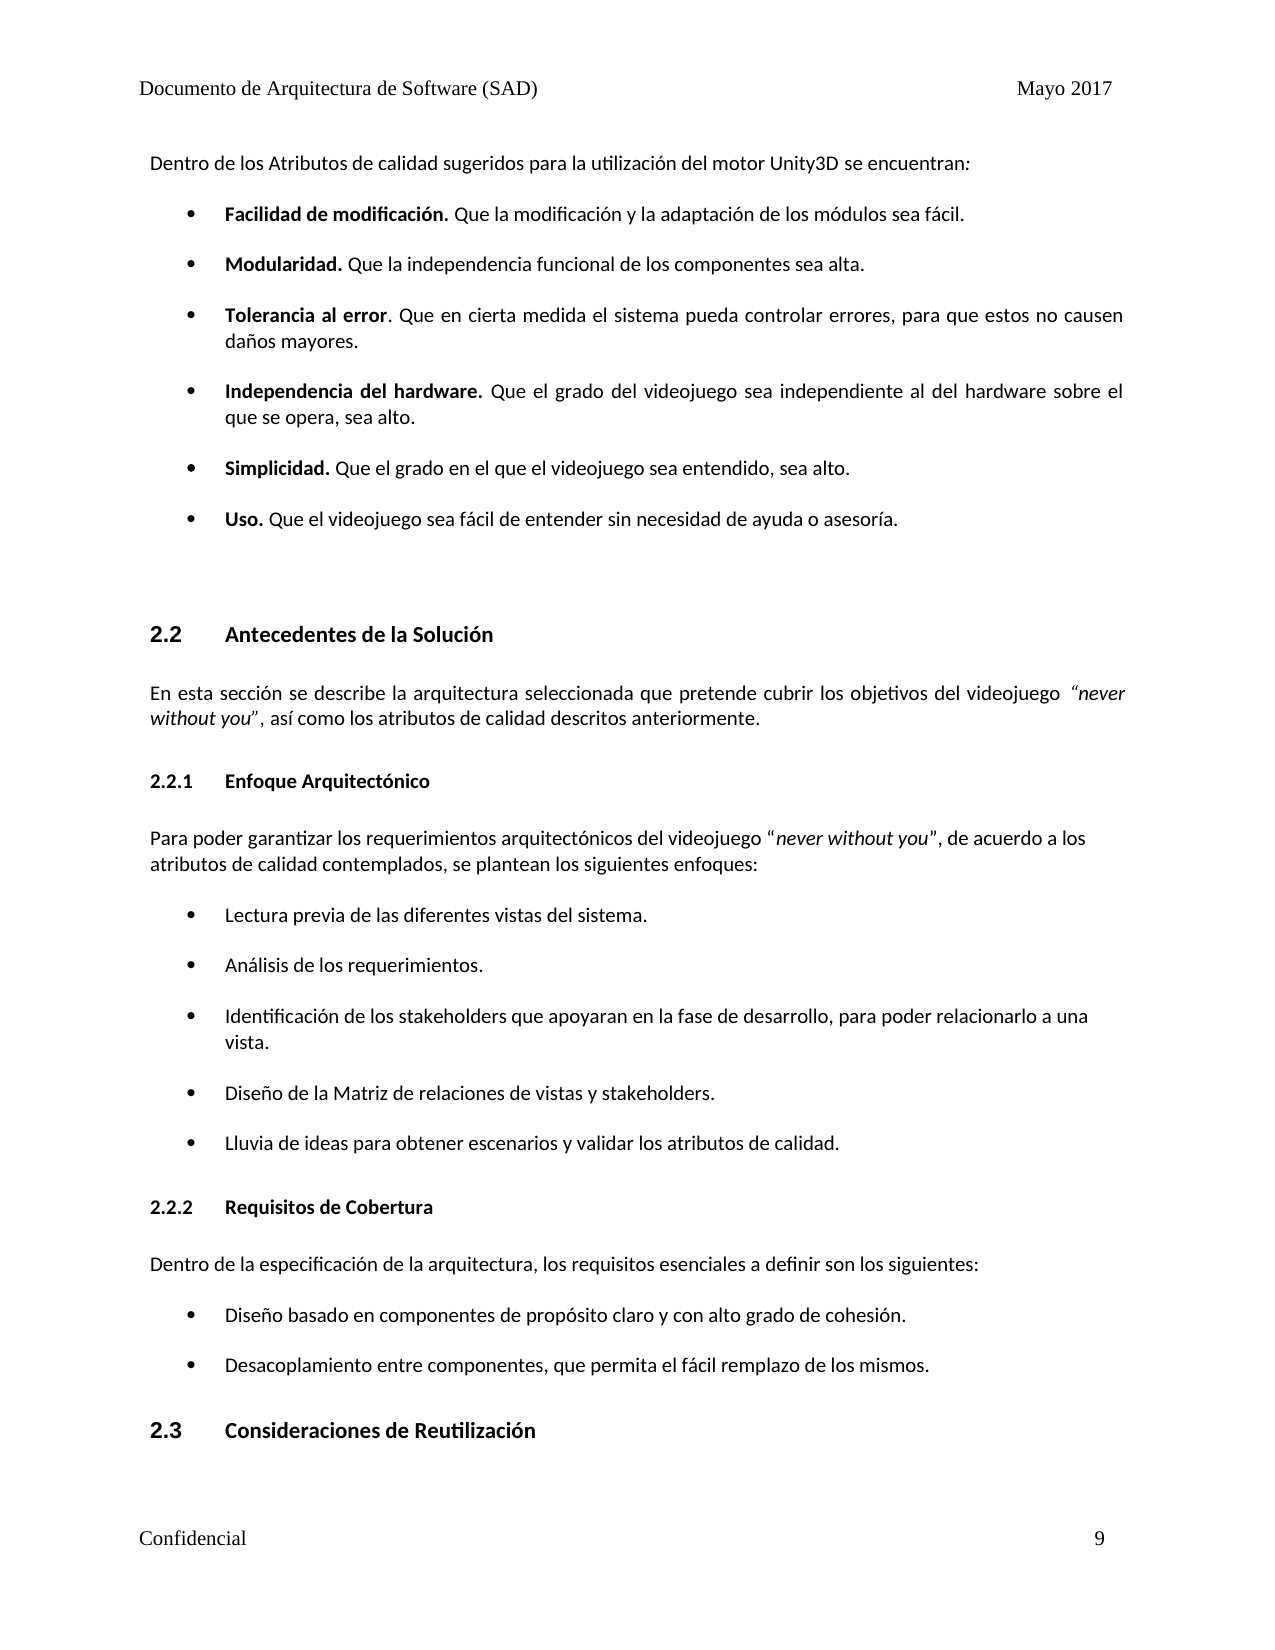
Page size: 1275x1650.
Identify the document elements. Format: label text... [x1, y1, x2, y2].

list Tolerancia al error. Que en cierta medida el sistema pueda controlar errores, para que estos no causen daños mayores. [187, 302, 1125, 353]
text Dentro de la especificación de la arquitectura, los requisitos esenciales a definir son los siguientes: [150, 1251, 1125, 1276]
text En esta sección se describe la arquitectura seleccionada que pretende cubrir los objetivos del videojuego “never without you”, así como los atributos de calidad descritos anteriormente. [150, 680, 1125, 731]
list Diseño de la Matriz de relaciones de vistas y stakeholders. [187, 1080, 1125, 1105]
list Diseño basado en componentes de propósito claro y con alto grado de cohesión. [187, 1302, 1125, 1327]
subtitle Enfoque Arquitectónico [150, 768, 1125, 794]
subtitle Antecedentes de la Solución [150, 620, 1125, 648]
list Facilidad de modificación. Que la modificación y la adaptación de los módulos sea fácil. [187, 201, 1125, 226]
text Dentro de los Atributos de calidad sugeridos para la utilización del motor Unity3D se encuentran: [150, 150, 1125, 175]
list Simplicidad. Que el grado en el que el videojuego sea entendido, sea alto. [187, 455, 1125, 480]
list Independencia del hardware. Que el grado del videojuego sea independiente al del hardware sobre el que se opera, sea alto. [187, 379, 1125, 429]
list Análisis de los requerimientos. [187, 953, 1125, 978]
text Para poder garantizar los requerimientos arquitectónicos del videojuego “never without you”, de acuerdo a los atributos de calidad contemplados, se plantean los siguientes enfoques: [150, 826, 1125, 876]
subtitle Requisitos de Cobertura [150, 1194, 1125, 1219]
list Uso. Que el videojuego sea fácil de entender sin necesidad de ayuda o asesoría. [187, 506, 1125, 531]
list Lluvia de ideas para obtener escenarios y validar los atributos de calidad. [187, 1131, 1125, 1156]
list Lectura previa de las diferentes vistas del sistema. [187, 902, 1125, 927]
list Desacoplamiento entre componentes, que permita el fácil remplazo de los mismos. [187, 1353, 1125, 1378]
subtitle Consideraciones de Reutilización [150, 1416, 1125, 1444]
list Identificación de los stakeholders que apoyaran en la fase de desarrollo, para poder relacionarlo a una vista. [187, 1003, 1125, 1054]
list Modularidad. Que la independencia funcional de los componentes sea alta. [187, 252, 1125, 277]
